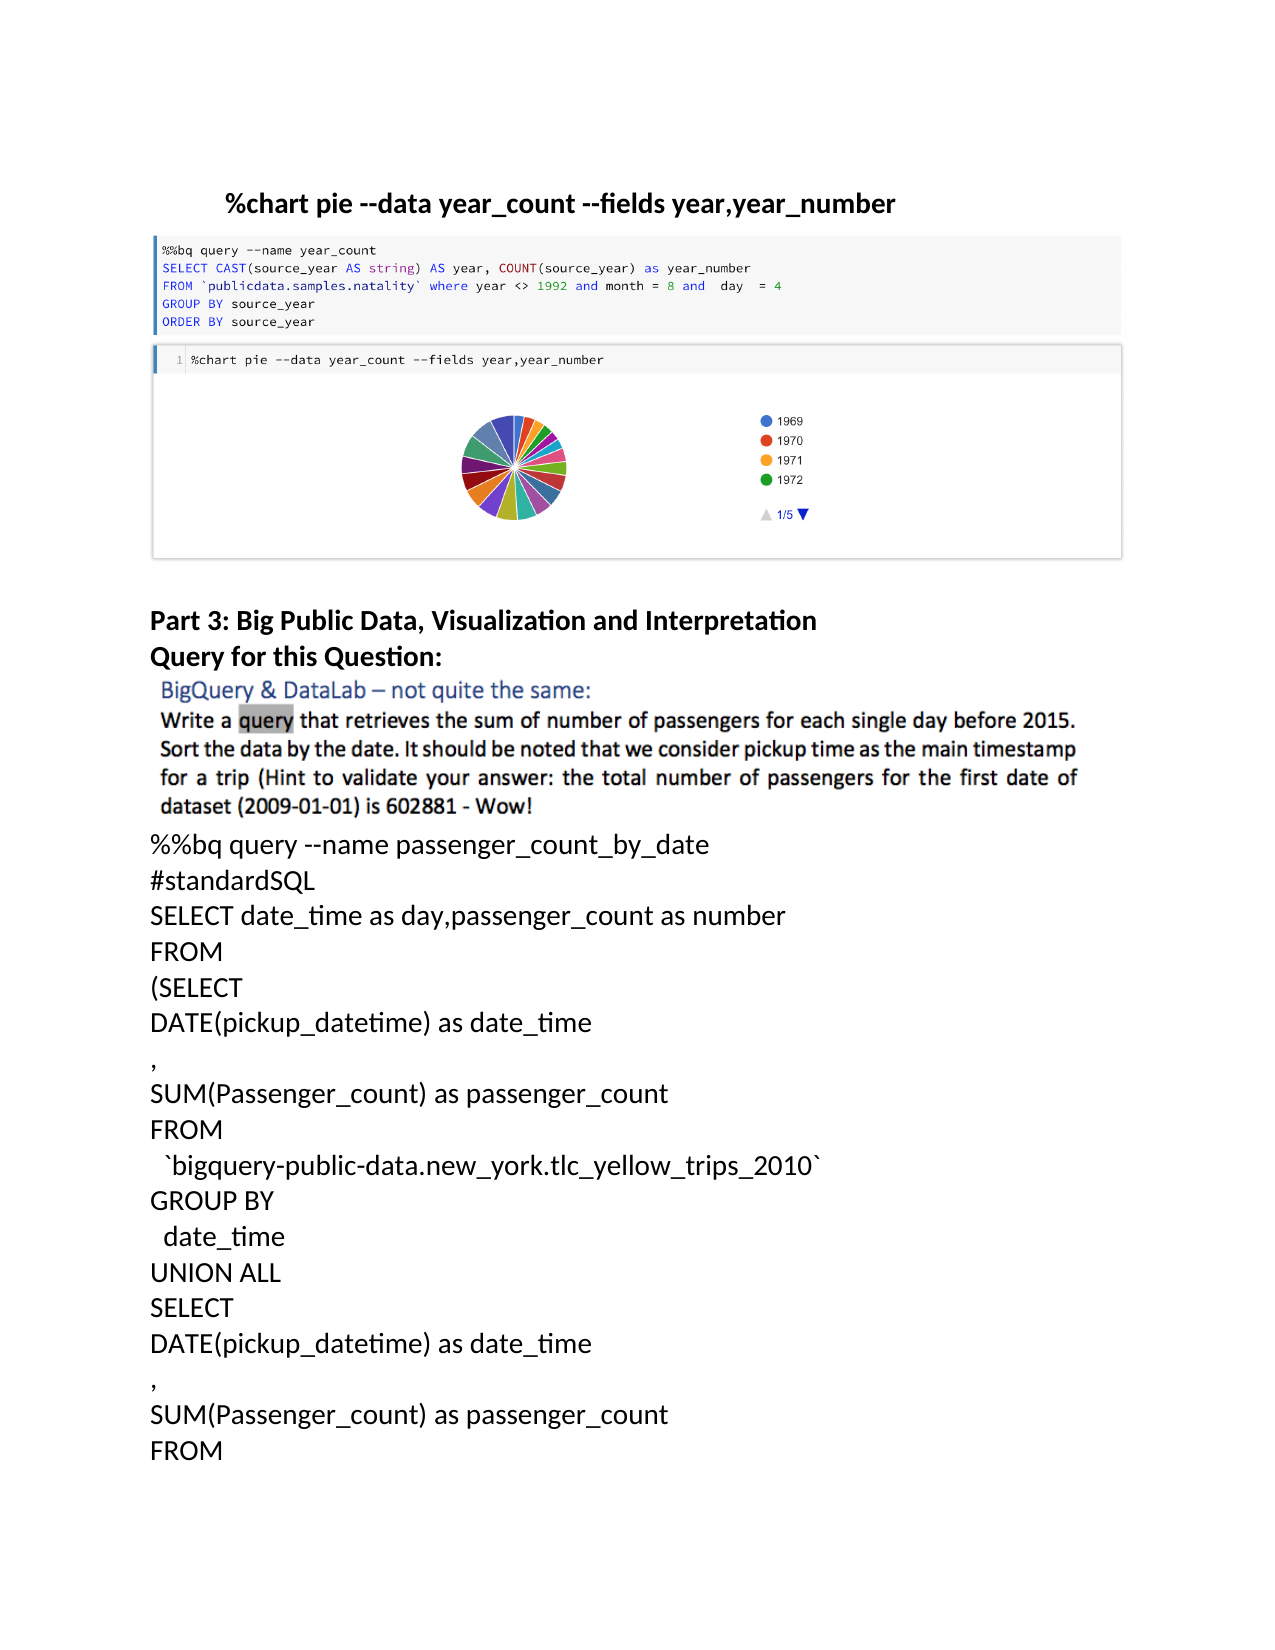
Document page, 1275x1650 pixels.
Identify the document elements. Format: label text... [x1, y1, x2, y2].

text , [150, 1361, 1125, 1396]
text Query for this Question: [150, 638, 1125, 673]
text SELECT date_time as day,passenger_count as number [150, 897, 1125, 933]
text #standardSQL [150, 862, 1125, 897]
text DATE(pickup_datetime) as date_time [150, 1325, 1125, 1361]
text SUM(Passenger_count) as passenger_count [150, 1076, 1125, 1111]
picture [150, 673, 1125, 827]
text , [150, 1040, 1125, 1076]
text %%bq query --name passenger_count_by_date [150, 827, 1125, 862]
text %chart pie --data year_count --fields year,year_number [150, 186, 1125, 221]
text (SELECT [150, 969, 1125, 1004]
text `bigquery-public-data.new_york.tlc_yellow_trips_2010` [150, 1147, 1125, 1182]
text Part 3: Big Public Data, Visualization and Interpretation [150, 602, 1125, 638]
text FROM [150, 933, 1125, 969]
text FROM [150, 1111, 1125, 1147]
text date_time [150, 1218, 1125, 1254]
text DATE(pickup_datetime) as date_time [150, 1004, 1125, 1040]
text GROUP BY [150, 1182, 1125, 1218]
text SELECT [150, 1289, 1125, 1325]
text UNION ALL [150, 1254, 1125, 1289]
text FROM [150, 1432, 1125, 1467]
picture [150, 221, 1124, 562]
text SUM(Passenger_count) as passenger_count [150, 1396, 1125, 1432]
